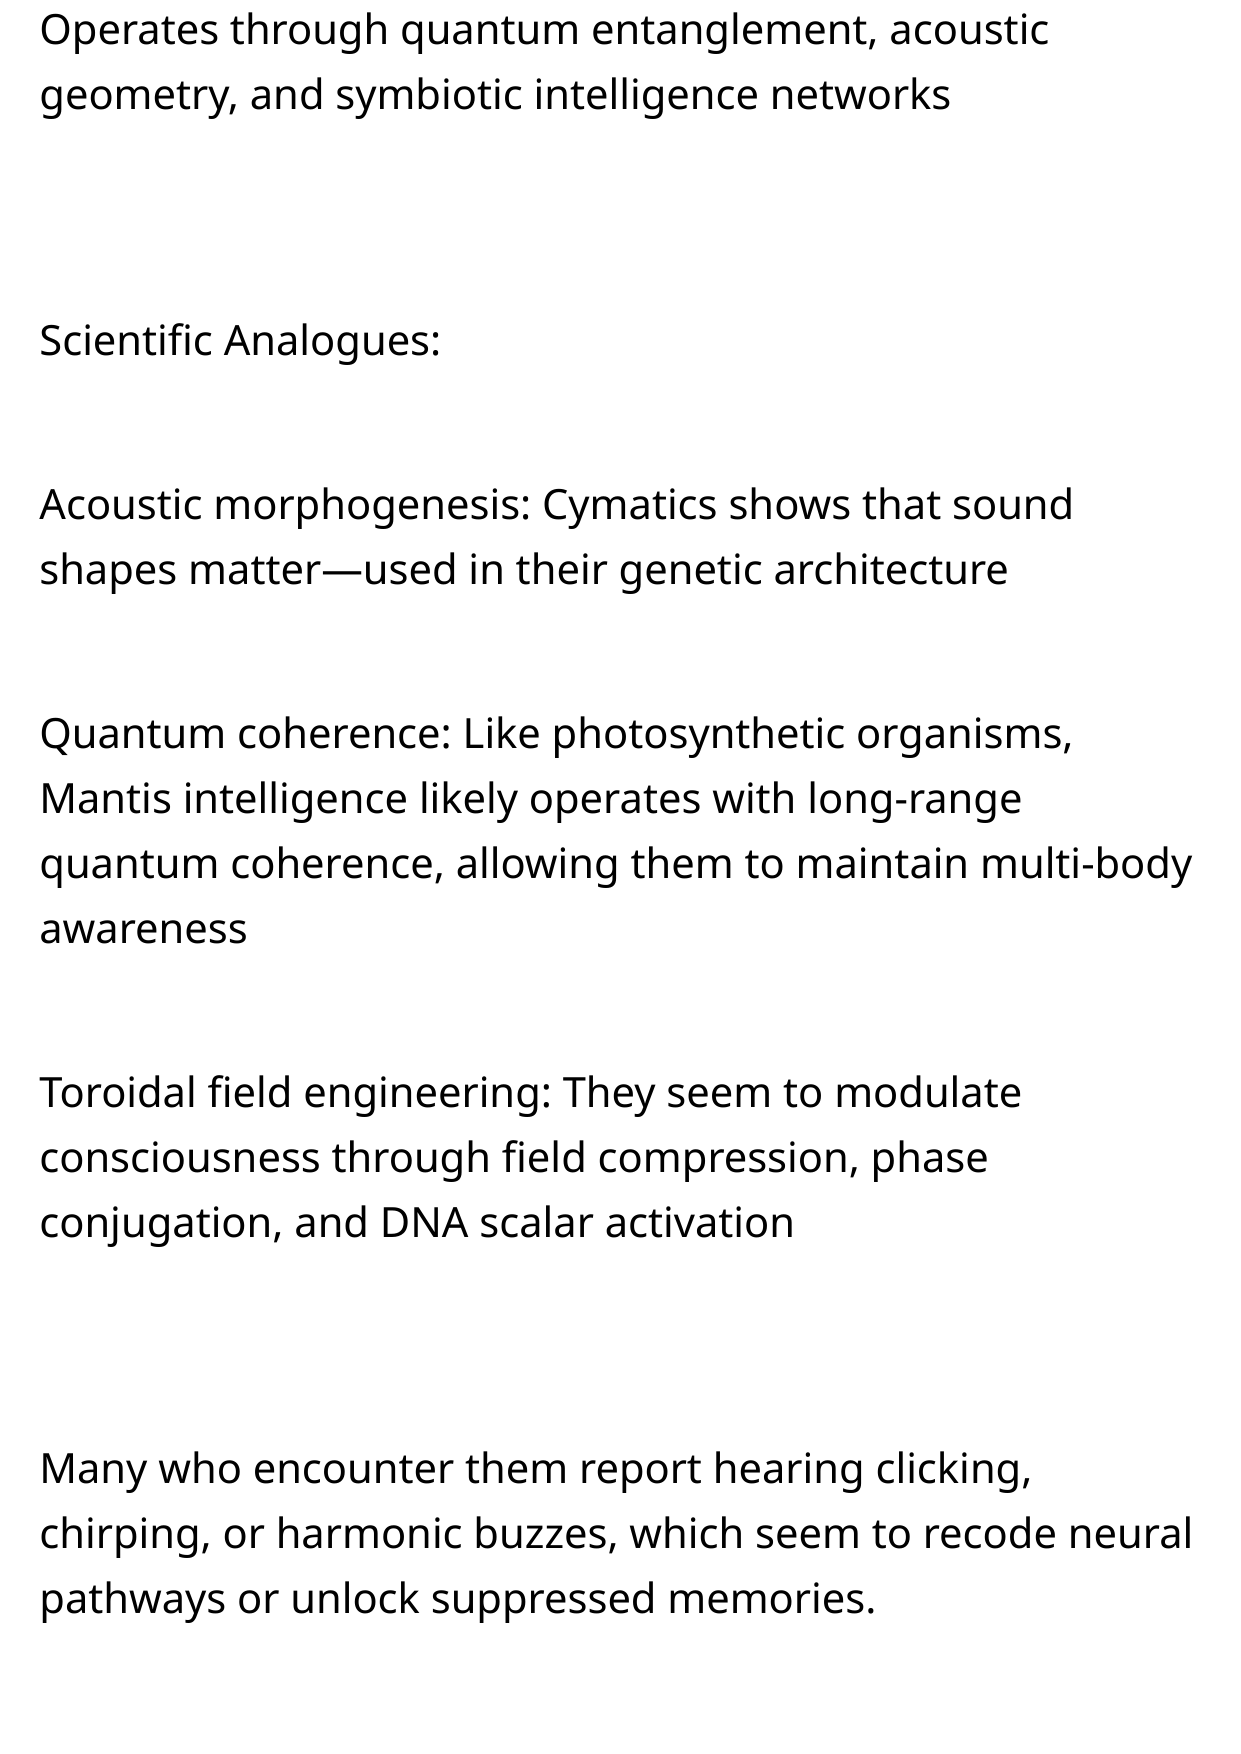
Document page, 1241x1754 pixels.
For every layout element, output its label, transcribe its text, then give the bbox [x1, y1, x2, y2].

text Toroidal field engineering: They seem to modulate consciousness through field compression, phase conjugation, and DNA scalar activation [39, 1063, 1201, 1250]
text Scientific Analogues: [39, 311, 1201, 368]
text Acoustic morphogenesis: Cymatics shows that sound shapes matter—used in their genetic architecture [39, 474, 1201, 597]
text Many who encounter them report hearing clicking, chirping, or harmonic buzzes, which seem to recode neural pathways or unlock suppressed memories. [39, 1439, 1201, 1626]
text Quantum coherence: Like photosynthetic organisms, Mantis intelligence likely operates with long-range quantum coherence, allowing them to maintain multi-body awareness [39, 703, 1201, 956]
text Operates through quantum entanglement, acoustic geometry, and symbiotic intelligence networks [39, 0, 1201, 122]
